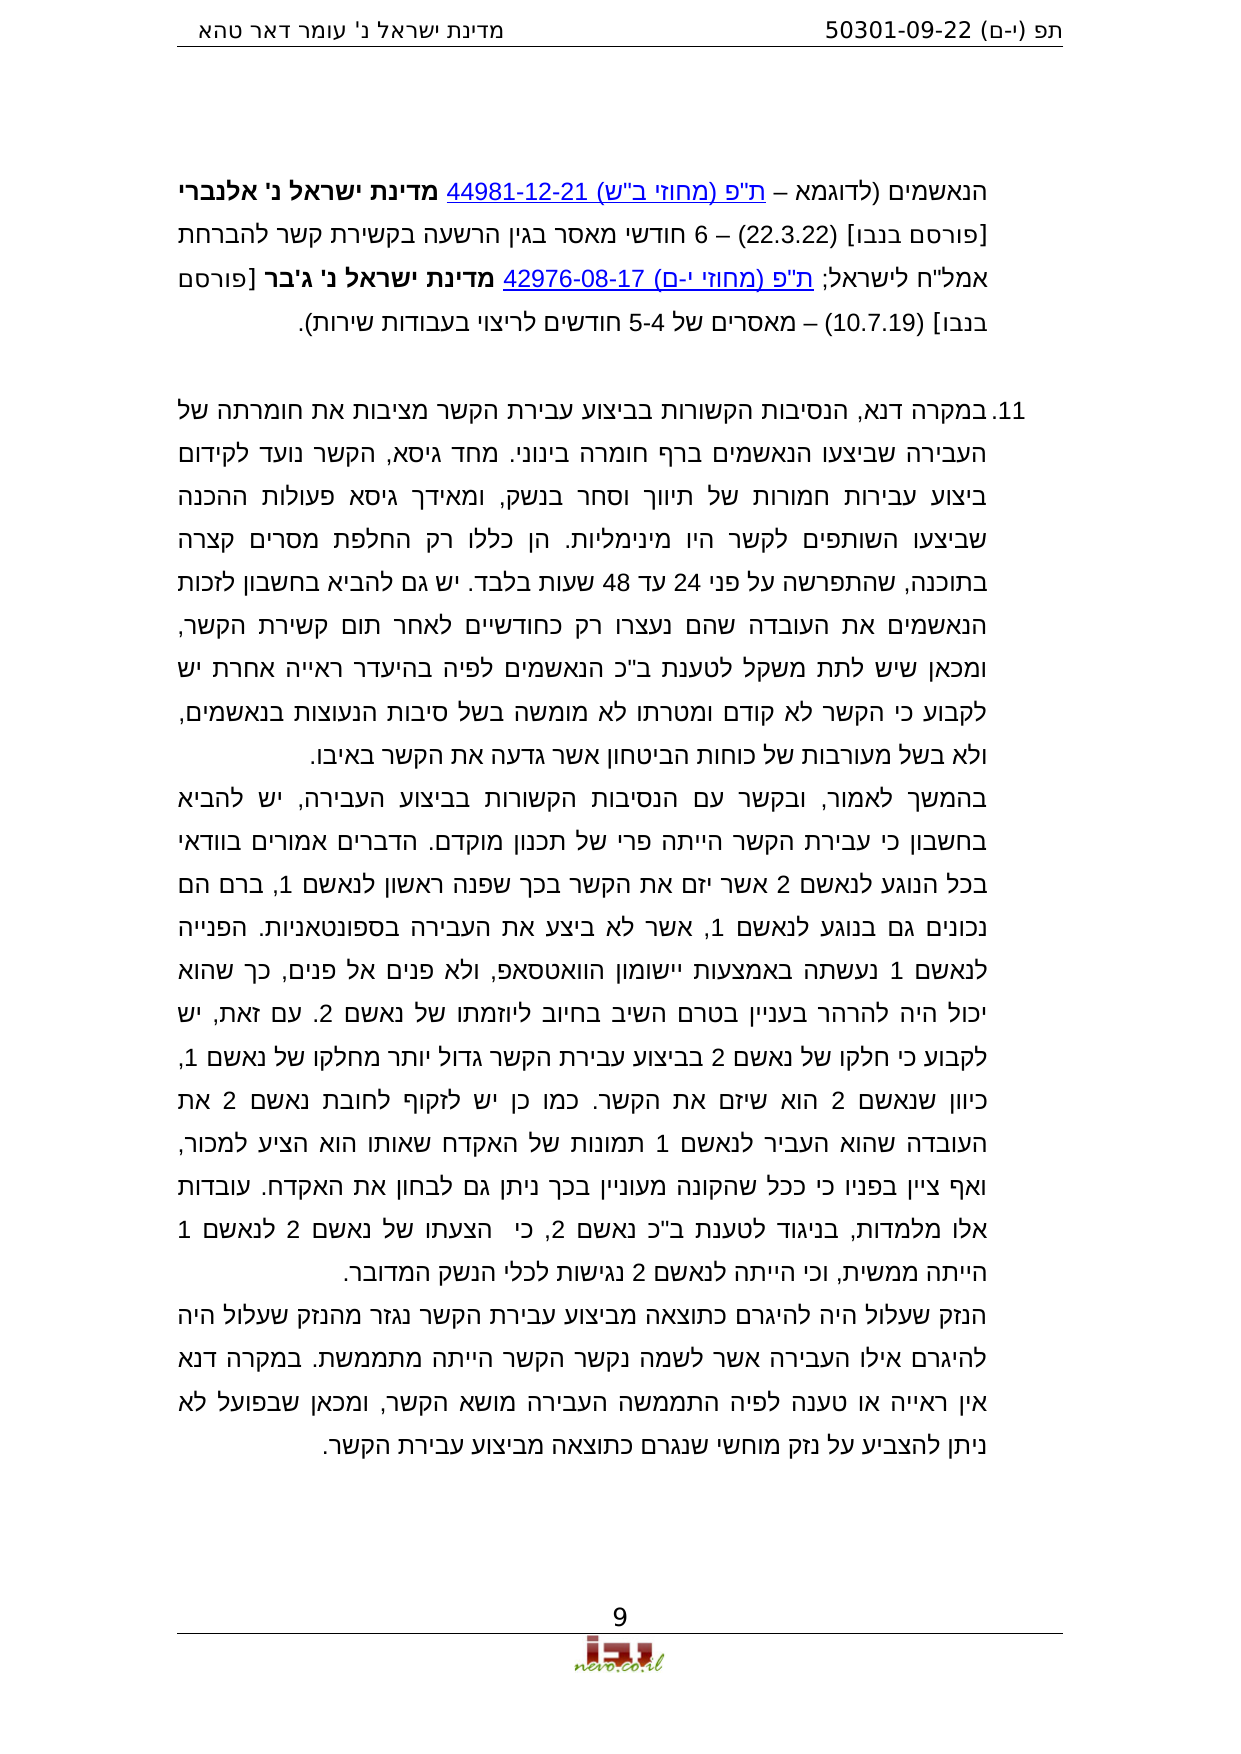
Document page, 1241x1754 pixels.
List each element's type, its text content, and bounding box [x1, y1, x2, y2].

list בהמשך לאמור, ובקשר עם הנסיבות הקשורות בביצוע העבירה, יש להביא בחשבון כי עבירת הקשר הייתה פרי של תכנון מוקדם. הדברים אמורים בוודאי בכל הנוגע לנאשם 2 אשר יזם את הקשר בכך שפנה ראשון לנאשם 1, ברם הם נכונים גם בנוגע לנאשם 1, אשר לא ביצע את העבירה בספונטאניות. הפנייה לנאשם 1 נעשתה באמצעות יישומון הוואטסאפ, ולא פנים אל פנים, כך שהוא יכול היה להרהר בעניין בטרם השיב בחיוב ליוזמתו של נאשם 2. עם זאת, יש לקבוע כי חלקו של נאשם 2 בביצוע עבירת הקשר גדול יותר מחלקו של נאשם 1, כיוון שנאשם 2 הוא שיזם את הקשר. כמו כן יש לזקוף לחובת נאשם 2 את העובדה שהוא העביר לנאשם 1 תמונות של האקדח שאותו הוא הציע למכור, ואף ציין בפניו כי ככל שהקונה מעוניין בכך ניתן גם לבחון את האקדח. עובדות אלו מלמדות, בניגוד לטענת ב"כ נאשם 2, כי הצעתו של נאשם 2 לנאשם 1 הייתה ממשית, וכי הייתה לנאשם 2 נגישות לכלי הנשק המדובר. [177, 784, 988, 1287]
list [177, 177, 1026, 338]
list הנזק שעלול היה להיגרם כתוצאה מביצוע עבירת הקשר נגזר מהנזק שעלול היה להיגרם אילו העבירה אשר לשמה נקשר הקשר הייתה מתממשת. במקרה דנא אין ראייה או טענה לפיה התממשה העבירה מושא הקשר, ומכאן שבפועל לא ניתן להצביע על נזק מוחשי שנגרם כתוצאה מביצוע עבירת הקשר. [177, 1301, 988, 1459]
picture [574, 1635, 666, 1673]
list במקרה דנא, הנסיבות הקשורות בביצוע עבירת הקשר מציבות את חומרתה של העבירה שביצעו הנאשמים ברף חומרה בינוני. מחד גיסא, הקשר נועד לקידום ביצוע עבירות חמורות של תיווך וסחר בנשק, ומאידך גיסא פעולות ההכנה שביצעו השותפים לקשר היו מינימליות. הן כללו רק החלפת מסרים קצרה בתוכנה, שהתפרשה על פני 24 עד 48 שעות בלבד. יש גם להביא בחשבון לזכות הנאשמים את העובדה שהם נעצרו רק כחודשיים לאחר תום קשירת הקשר, ומכאן שיש לתת משקל לטענת ב"כ הנאשמים לפיה בהיעדר ראייה אחרת יש לקבוע כי הקשר לא קודם ומטרתו לא מומשה בשל סיבות הנעוצות בנאשמים, ולא בשל מעורבות של כוחות הביטחון אשר גדעה את הקשר באיבו. [177, 396, 1026, 769]
